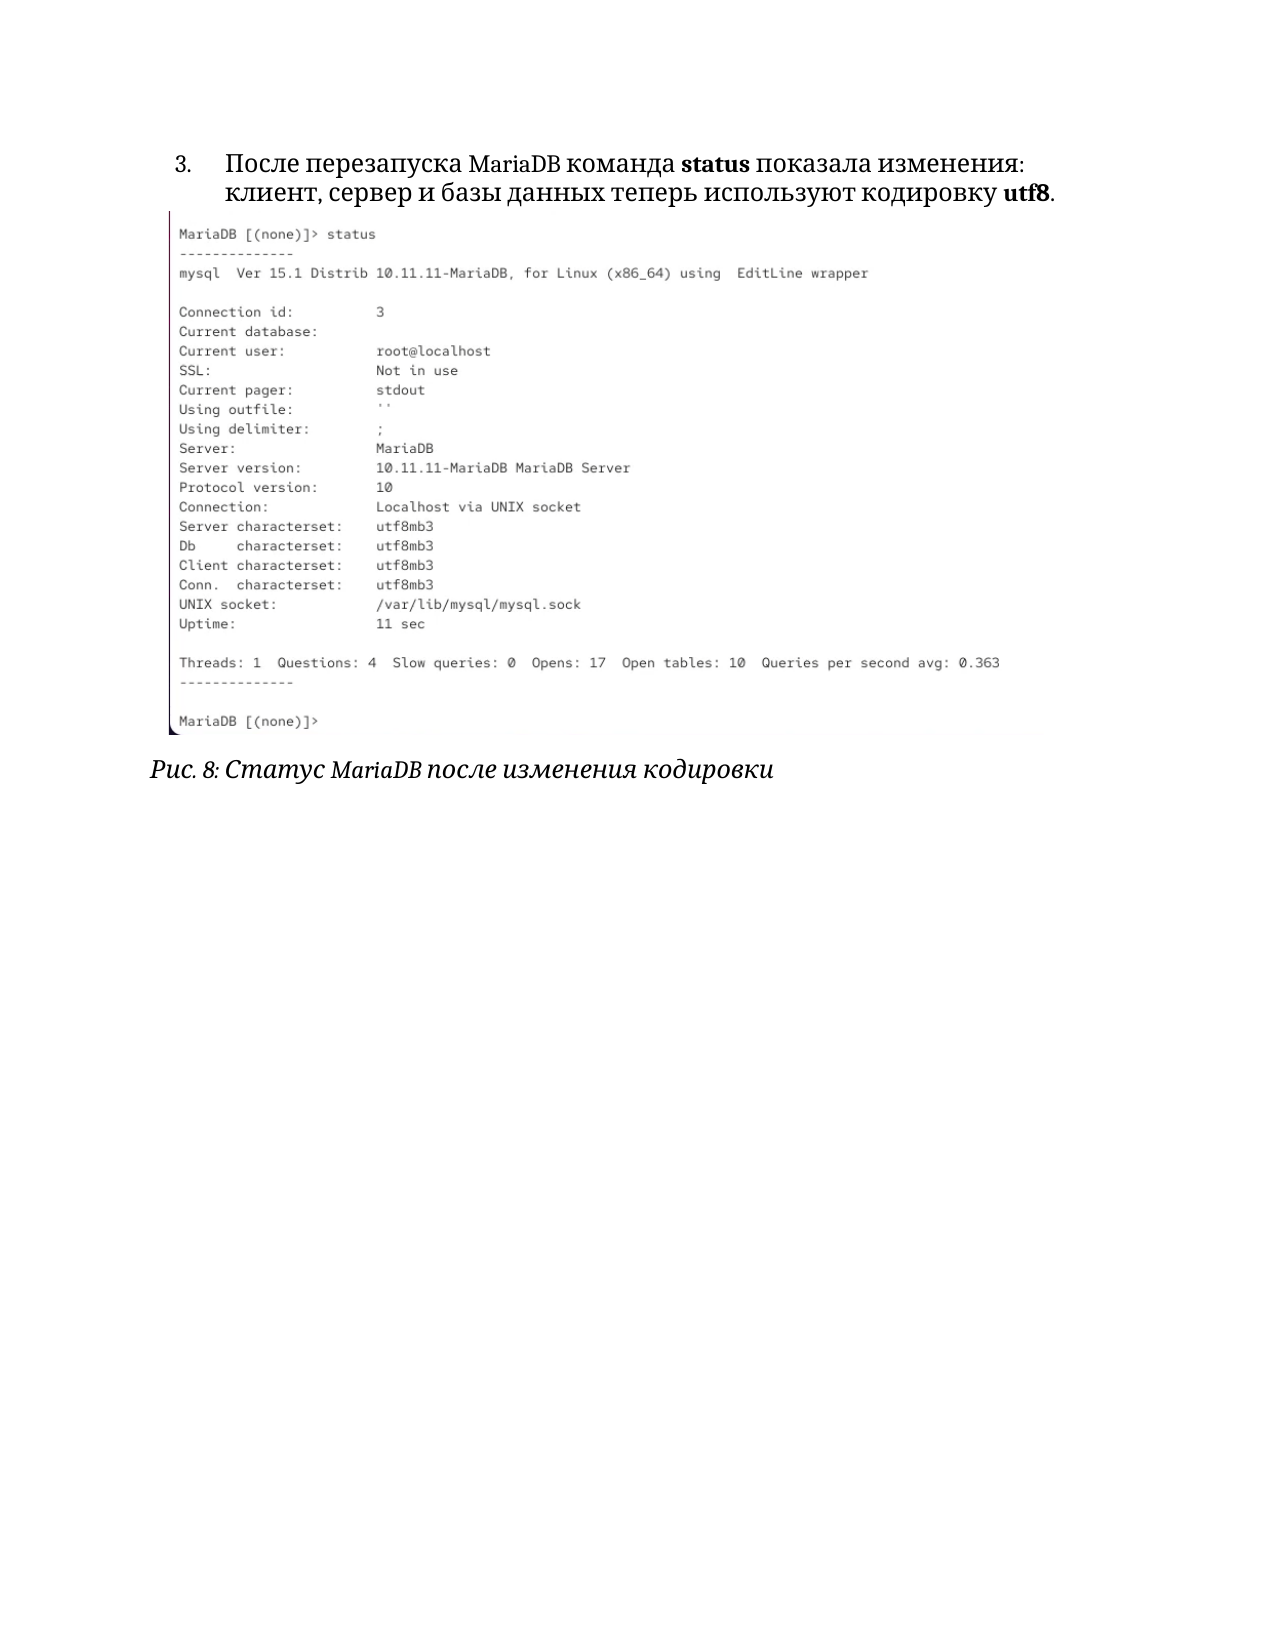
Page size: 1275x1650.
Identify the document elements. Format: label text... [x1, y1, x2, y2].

list После перезапуска MariaDB команда status показала изменения: клиент, сервер и базы данных теперь используют кодировку utf8. [175, 150, 1125, 207]
picture [168, 211, 1044, 735]
text Рис. 8: Статус MariaDB после изменения кодировки [150, 756, 1125, 784]
